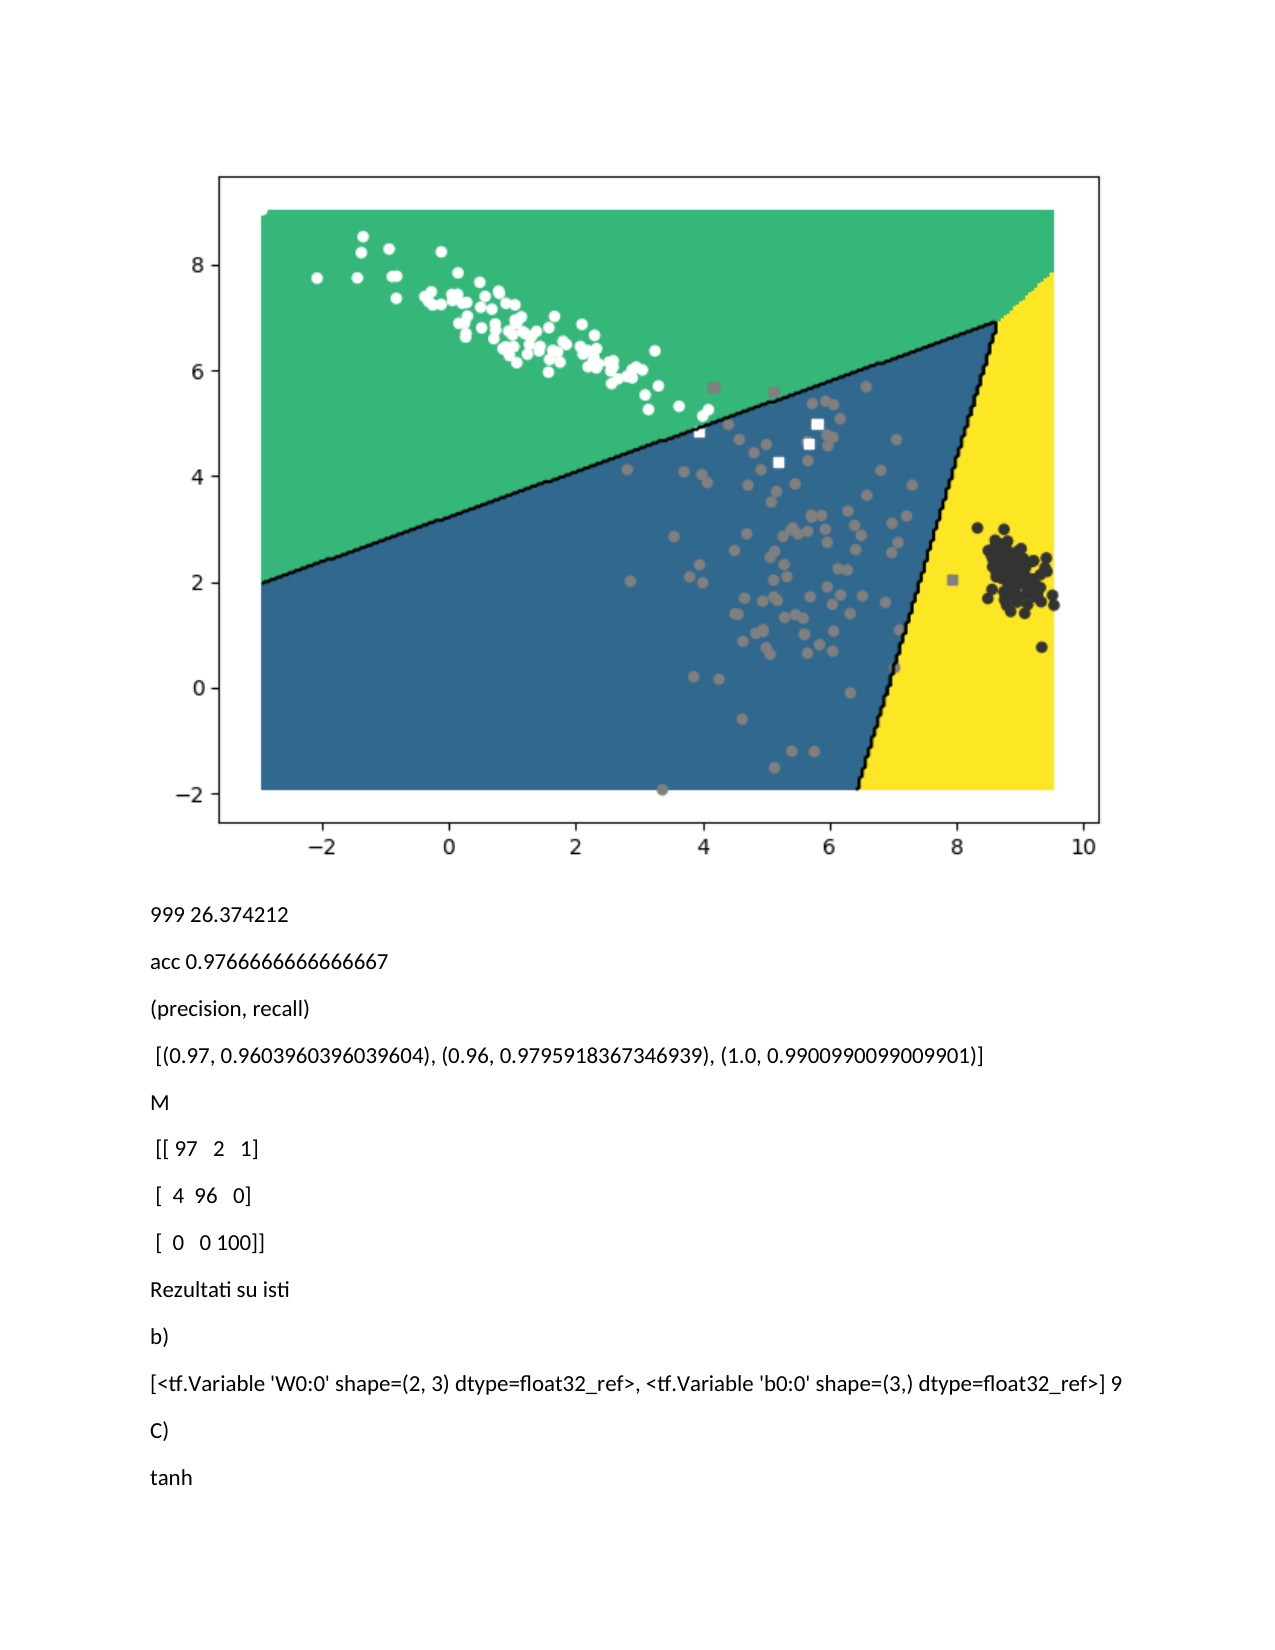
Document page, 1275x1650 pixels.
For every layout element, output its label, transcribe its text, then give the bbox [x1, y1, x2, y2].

text 999 26.374212 [150, 900, 1125, 928]
text b) [150, 1322, 1125, 1350]
text [ 4 96 0] [150, 1181, 1125, 1209]
text [<tf.Variable 'W0:0' shape=(2, 3) dtype=float32_ref>, <tf.Variable 'b0:0' shape=(3,) dtype=float32_ref>] 9 [150, 1369, 1125, 1397]
text acc 0.9766666666666667 [150, 947, 1125, 975]
picture [150, 150, 1125, 882]
text [[ 97 2 1] [150, 1134, 1125, 1162]
text Rezultati su isti [150, 1275, 1125, 1303]
text tanh [150, 1463, 1125, 1491]
text C) [150, 1416, 1125, 1444]
text [ 0 0 100]] [150, 1228, 1125, 1256]
text M [150, 1088, 1125, 1116]
text (precision, recall) [150, 994, 1125, 1022]
text [(0.97, 0.9603960396039604), (0.96, 0.9795918367346939), (1.0, 0.9900990099009901)] [150, 1041, 1125, 1069]
